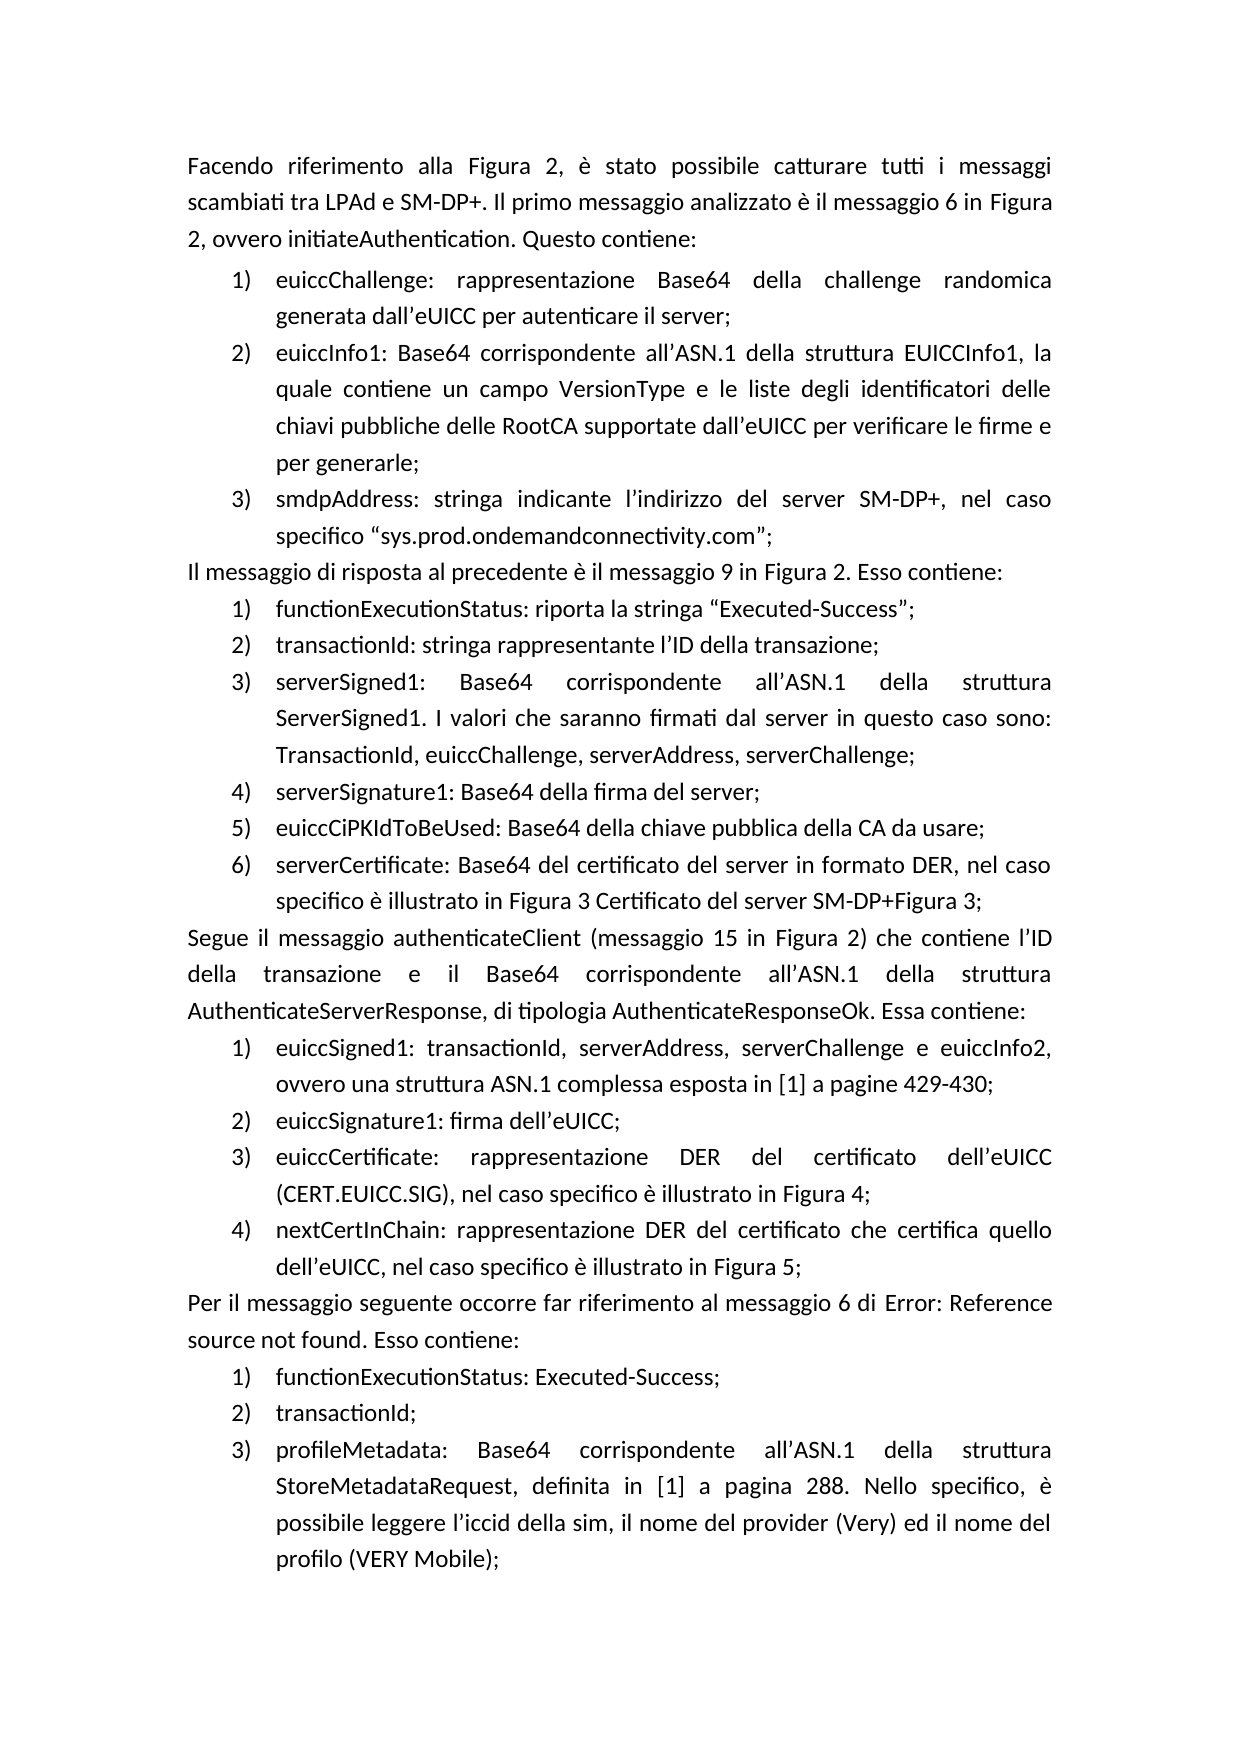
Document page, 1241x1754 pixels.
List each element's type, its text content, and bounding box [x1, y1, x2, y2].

list transactionId: stringa rappresentante l’ID della transazione; [231, 629, 1053, 660]
list euiccInfo1: Base64 corrispondente all’ASN.1 della struttura EUICCInfo1, la quale contiene un campo VersionType e le liste degli identificatori delle chiavi pubbliche delle RootCA supportate dall’eUICC per verificare le firme e per generarle; [231, 337, 1053, 477]
list euiccChallenge: rappresentazione Base64 della challenge randomica generata dall’eUICC per autenticare il server; [231, 264, 1053, 331]
list euiccSigned1: transactionId, serverAddress, serverChallenge e euiccInfo2, ovvero una struttura ASN.1 complessa esposta in [1] a pagine 429-430; [231, 1032, 1053, 1099]
list euiccCiPKIdToBeUsed: Base64 della chiave pubblica della CA da usare; [231, 812, 1053, 843]
list profileMetadata: Base64 corrispondente all’ASN.1 della struttura StoreMetadataRequest, definita in [1] a pagina 288. Nello specifico, è possibile leggere l’iccid della sim, il nome del provider (Very) ed il nome del profilo (VERY Mobile); [231, 1434, 1053, 1574]
list serverSigned1: Base64 corrispondente all’ASN.1 della struttura ServerSigned1. I valori che saranno firmati dal server in questo caso sono: TransactionId, euiccChallenge, serverAddress, serverChallenge; [231, 666, 1053, 770]
list transactionId; [231, 1397, 1053, 1428]
list serverSignature1: Base64 della firma del server; [231, 776, 1053, 806]
list functionExecutionStatus: Executed-Success; [231, 1361, 1053, 1391]
list functionExecutionStatus: riporta la stringa “Executed-Success”; [231, 593, 1053, 623]
list euiccSignature1: firma dell’eUICC; [231, 1105, 1053, 1135]
list smdpAddress: stringa indicante l’indirizzo del server SM-DP+, nel caso specifico “sys.prod.ondemandconnectivity.com”; [231, 483, 1053, 550]
